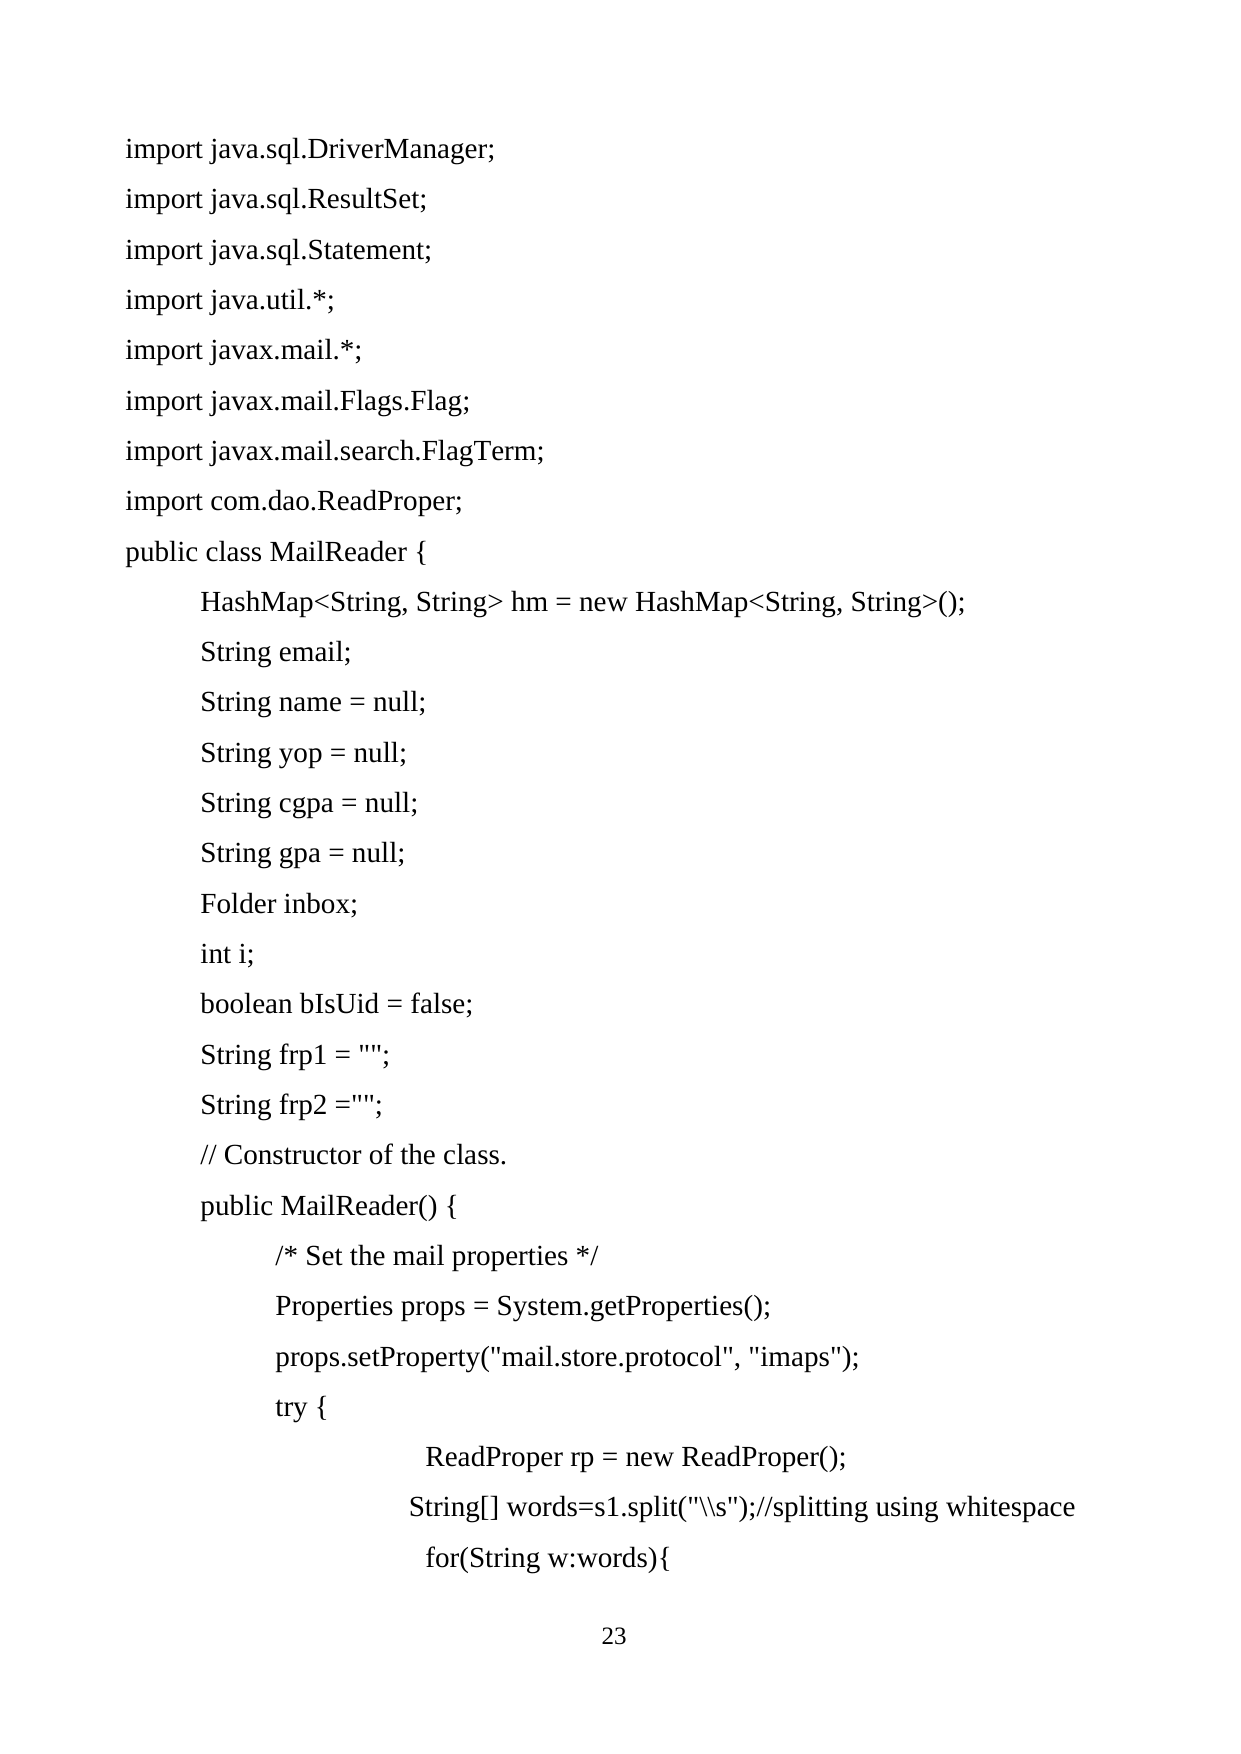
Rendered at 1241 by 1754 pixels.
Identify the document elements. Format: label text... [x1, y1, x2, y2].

text String email; [125, 634, 1103, 668]
text String frp1 = ""; [125, 1037, 1103, 1070]
text Folder inbox; [125, 886, 1103, 919]
text HashMap<String, String> hm = new HashMap<String, String>(); [125, 584, 1103, 617]
text Properties props = System.getProperties(); [125, 1288, 1103, 1322]
text String frp2 =""; [125, 1087, 1103, 1121]
text boolean bIsUid = false; [125, 986, 1103, 1020]
text String cgpa = null; [125, 785, 1103, 819]
text String name = null; [125, 684, 1103, 718]
text for(String w:words){ [125, 1540, 1103, 1573]
text import java.util.*; [125, 282, 1103, 316]
text import java.sql.ResultSet; [125, 181, 1103, 215]
text /* Set the mail properties */ [125, 1238, 1103, 1272]
text import java.sql.Statement; [125, 232, 1103, 265]
text try { [125, 1389, 1103, 1422]
text import javax.mail.*; [125, 332, 1103, 366]
text import javax.mail.search.FlagTerm; [125, 433, 1103, 467]
text ReadProper rp = new ReadProper(); [125, 1439, 1103, 1473]
text String gpa = null; [125, 836, 1103, 869]
text import javax.mail.Flags.Flag; [125, 383, 1103, 416]
text int i; [125, 936, 1103, 970]
text String yop = null; [125, 735, 1103, 768]
text props.setProperty("mail.store.protocol", "imaps"); [125, 1339, 1103, 1372]
text // Constructor of the class. [125, 1137, 1103, 1171]
text import java.sql.DriverManager; [125, 131, 1103, 165]
text import com.dao.ReadProper; [125, 483, 1103, 517]
text public MailReader() { [125, 1188, 1103, 1221]
text String[] words=s1.split("\\s");//splitting using whitespace [125, 1489, 1103, 1523]
text public class MailReader { [125, 534, 1103, 567]
